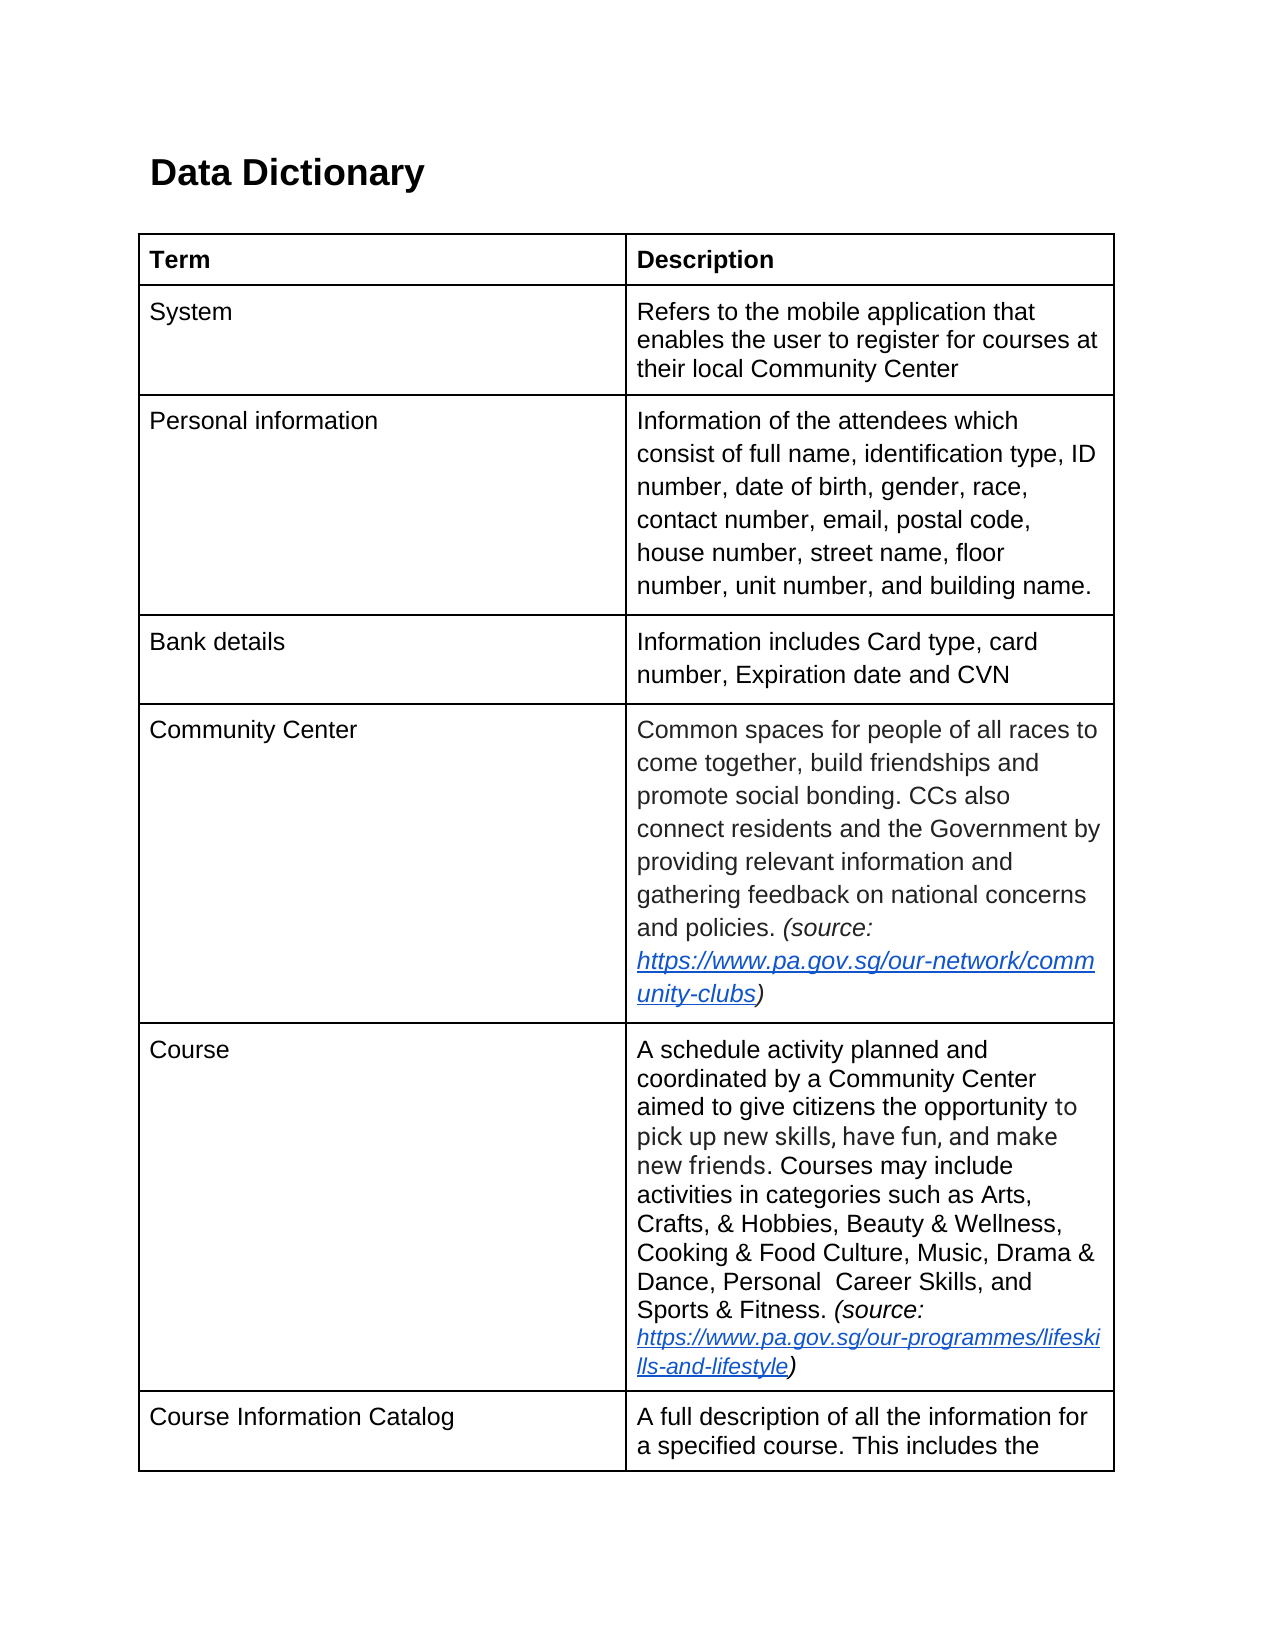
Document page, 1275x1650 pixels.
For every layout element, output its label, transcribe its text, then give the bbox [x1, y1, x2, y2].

text Data Dictionary [150, 150, 1125, 193]
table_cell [627, 1392, 1113, 1470]
table_cell System [140, 286, 625, 393]
table_cell Information includes Card type, card number, Expiration date and CVN [627, 616, 1113, 703]
table_cell Refers to the mobile application that enables the user to register for courses at their local Community Center [627, 286, 1113, 393]
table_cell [140, 1392, 625, 1470]
table_header Description [627, 235, 1113, 284]
table_cell Course [140, 1024, 625, 1390]
table_cell Information of the attendees which consist of full name, identification type, ID number, date of birth, gender, race, contact number, email, postal code, house number, street name, floor number, unit number, and building name. [627, 396, 1113, 614]
table_cell A schedule activity planned and coordinated by a Community Center aimed to give citizens the opportunity to pick up new skills, have fun, and make new friends. Courses may include activities in categories such as Arts, Crafts, & Hobbies, Beauty & Wellness, Cooking & Food Culture, Music, Drama & Dance, Personal Career Skills, and Sports & Fitness. (source: https://www.pa.gov.sg/our-programmes/lifeskills-and-lifestyle) [627, 1024, 1113, 1390]
table_header Term [140, 235, 625, 284]
table_cell Common spaces for people of all races to come together, build friendships and promote social bonding. CCs also connect residents and the Government by providing relevant information and gathering feedback on national concerns and policies. (source: https://www.pa.gov.sg/our-network/community-clubs) [627, 705, 1113, 1022]
table_cell Personal information [140, 396, 625, 614]
table_cell Bank details [140, 616, 625, 703]
table_cell Community Center [140, 705, 625, 1022]
